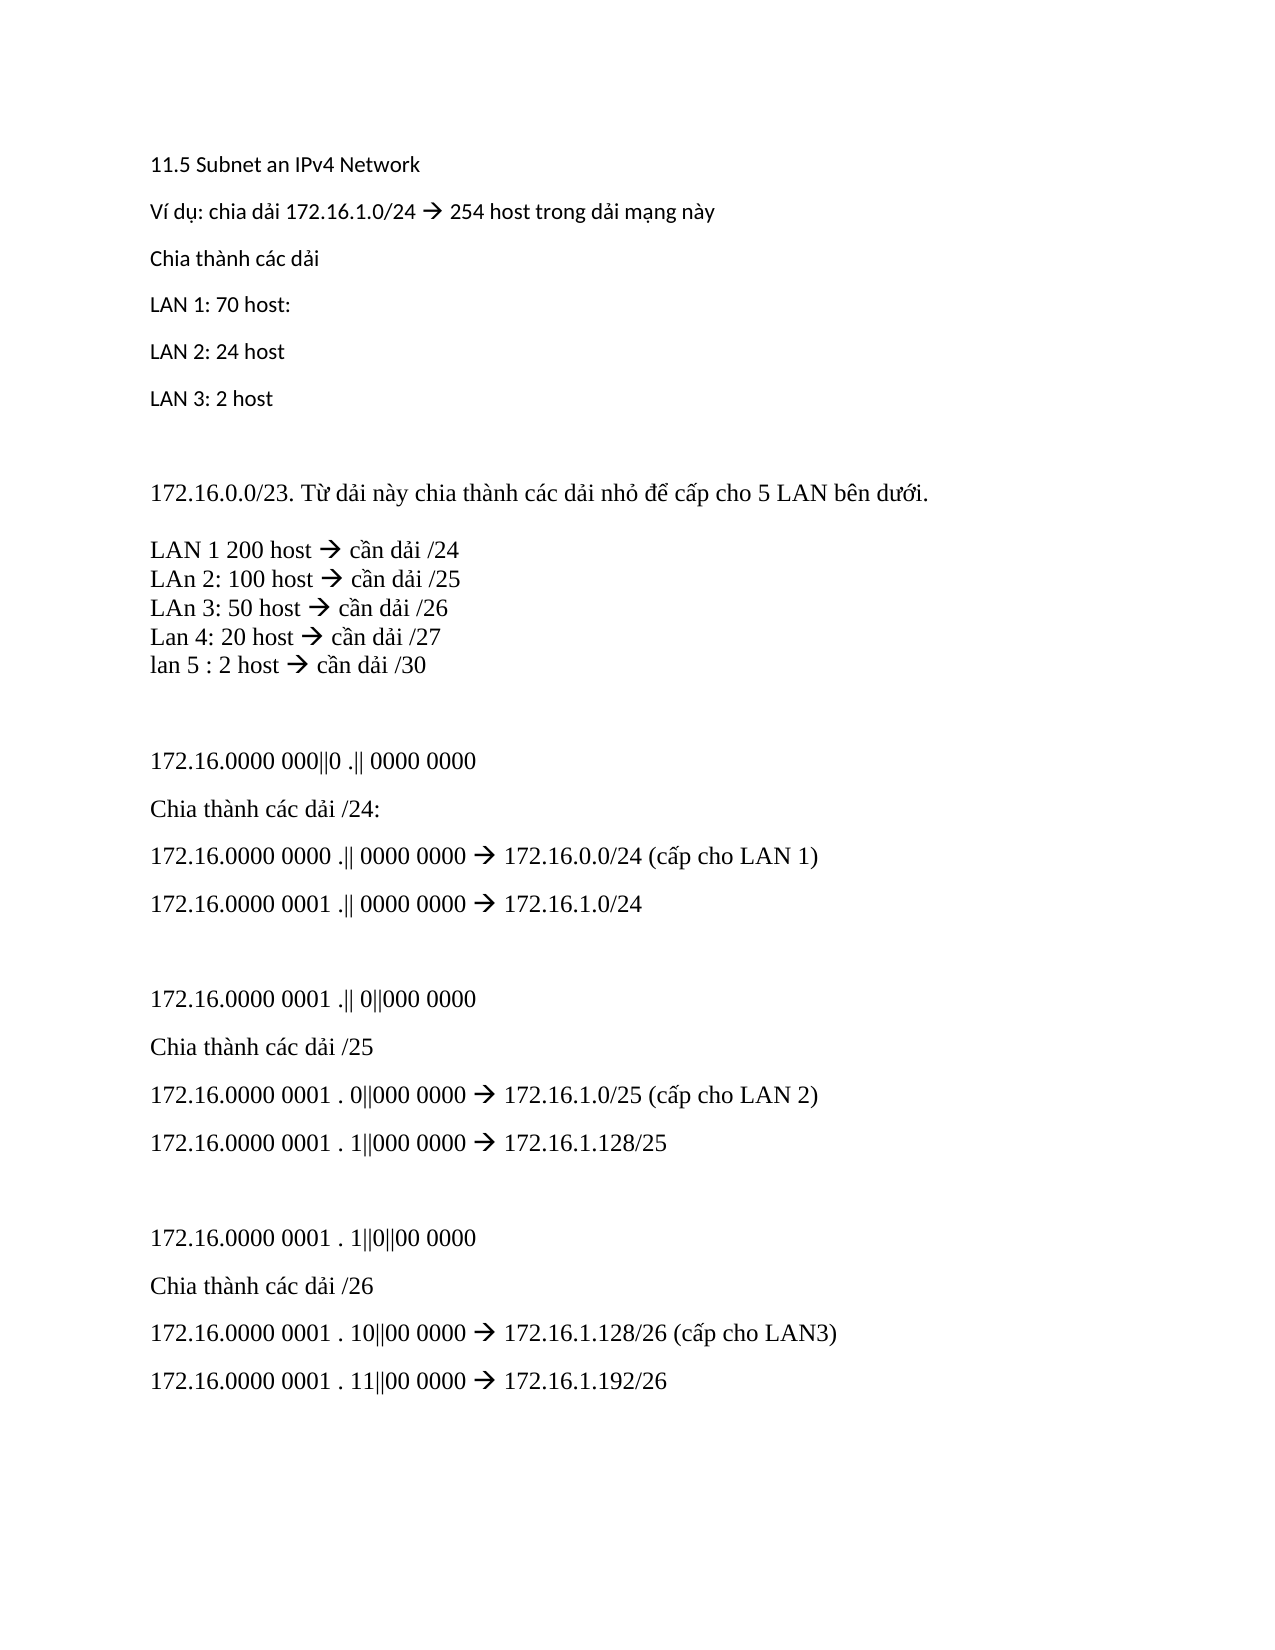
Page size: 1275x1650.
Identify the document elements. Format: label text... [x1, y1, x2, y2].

text 172.16.0000 0001 .|| 0000 0000 172.16.1.0/24 [150, 889, 1125, 918]
text 172.16.0000 0001 . 10||00 0000 172.16.1.128/26 (cấp cho LAN3) [150, 1318, 1125, 1347]
text Ví dụ: chia dải 172.16.1.0/24 254 host trong dải mạng này [150, 197, 1125, 225]
text 172.16.0000 000||0 .|| 0000 0000 [150, 746, 1125, 775]
text Lan 4: 20 host cần dải /27 [150, 622, 1125, 651]
text LAn 2: 100 host cần dải /25 [150, 564, 1125, 593]
text 172.16.0000 0001 . 1||0||00 0000 [150, 1223, 1125, 1252]
text 172.16.0000 0000 .|| 0000 0000 172.16.0.0/24 (cấp cho LAN 1) [150, 841, 1125, 870]
text 172.16.0.0/23. Từ dải này chia thành các dải nhỏ để cấp cho 5 LAN bên dưới. [150, 478, 1125, 507]
text lan 5 : 2 host cần dải /30 [150, 651, 1125, 679]
text 172.16.0000 0001 . 11||00 0000 172.16.1.192/26 [150, 1366, 1125, 1395]
text LAn 3: 50 host cần dải /26 [150, 593, 1125, 622]
text 172.16.0000 0001 . 1||000 0000 172.16.1.128/25 [150, 1128, 1125, 1156]
text 172.16.0000 0001 . 0||000 0000 172.16.1.0/25 (cấp cho LAN 2) [150, 1080, 1125, 1109]
text LAN 1 200 host cần dải /24 [150, 536, 1125, 564]
text LAN 1: 70 host: [150, 291, 1125, 319]
text Chia thành các dải /26 [150, 1271, 1125, 1299]
text LAN 2: 24 host [150, 337, 1125, 366]
text Chia thành các dải /25 [150, 1032, 1125, 1061]
text 172.16.0000 0001 .|| 0||000 0000 [150, 984, 1125, 1013]
text Chia thành các dải [150, 244, 1125, 272]
text LAN 3: 2 host [150, 384, 1125, 412]
text Chia thành các dải /24: [150, 794, 1125, 822]
text 11.5 Subnet an IPv4 Network [150, 150, 1125, 178]
